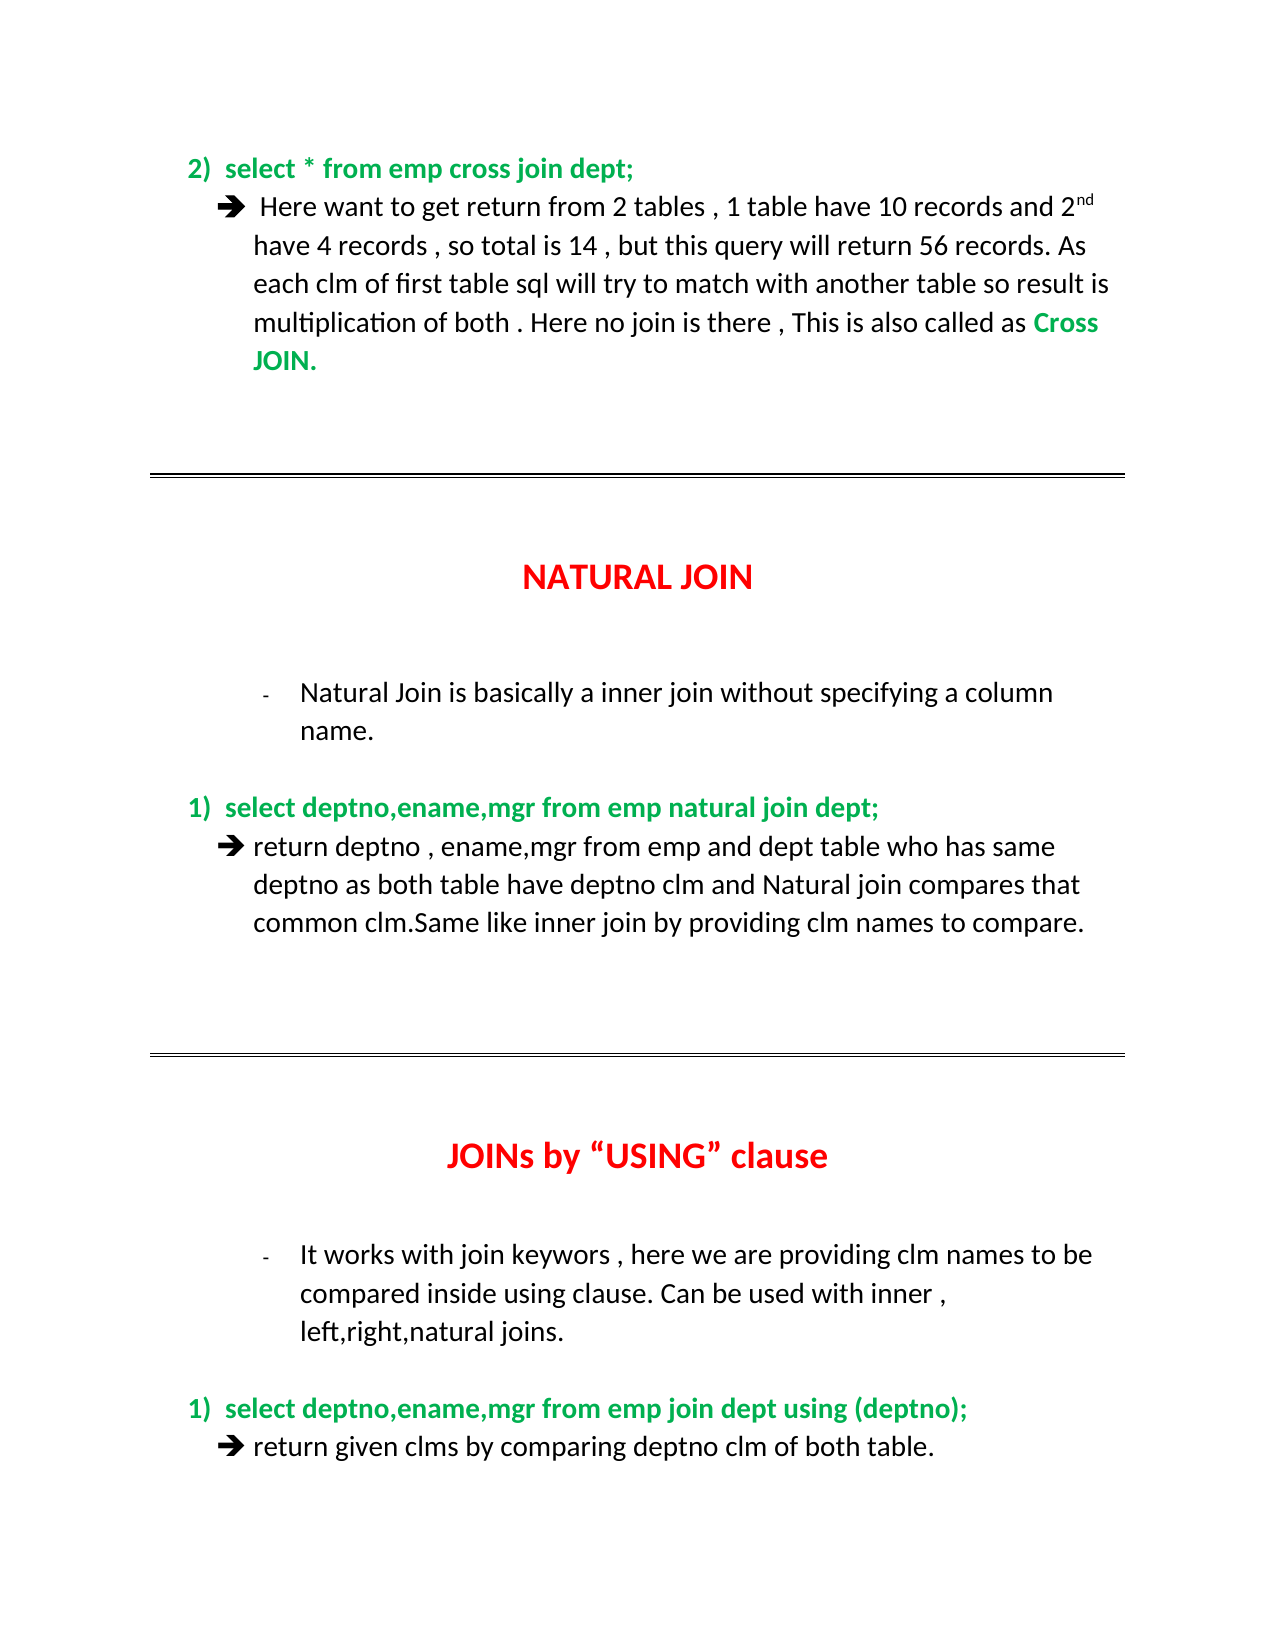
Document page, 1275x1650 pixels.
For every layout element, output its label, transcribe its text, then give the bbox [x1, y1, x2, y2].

list select deptno,ename,mgr from emp natural join dept; [187, 789, 1125, 825]
list select deptno,ename,mgr from emp join dept using (deptno); [187, 1390, 1125, 1426]
list return given clms by comparing deptno clm of both table. [216, 1428, 1125, 1464]
list Natural Join is basically a inner join without specifying a column name. [262, 674, 1125, 748]
list select * from emp cross join dept; [187, 150, 1125, 186]
text NATURAL JOIN [150, 553, 1125, 598]
list return deptno , ename,mgr from emp and dept table who has same deptno as both table have deptno clm and Natural join compares that common clm.Same like inner join by providing clm names to compare. [216, 828, 1125, 940]
text JOINs by “USING” clause [150, 1132, 1125, 1178]
list It works with join keywors , here we are providing clm names to be compared inside using clause. Can be used with inner , left,right,natural joins. [262, 1236, 1125, 1349]
list Here want to get return from 2 tables , 1 table have 10 records and 2nd have 4 records , so total is 14 , but this query will return 56 records. As each clm of first table sql will try to match with another table so result is multiplication of both . Here no join is there , This is also called as Cross JOIN. [216, 188, 1125, 378]
